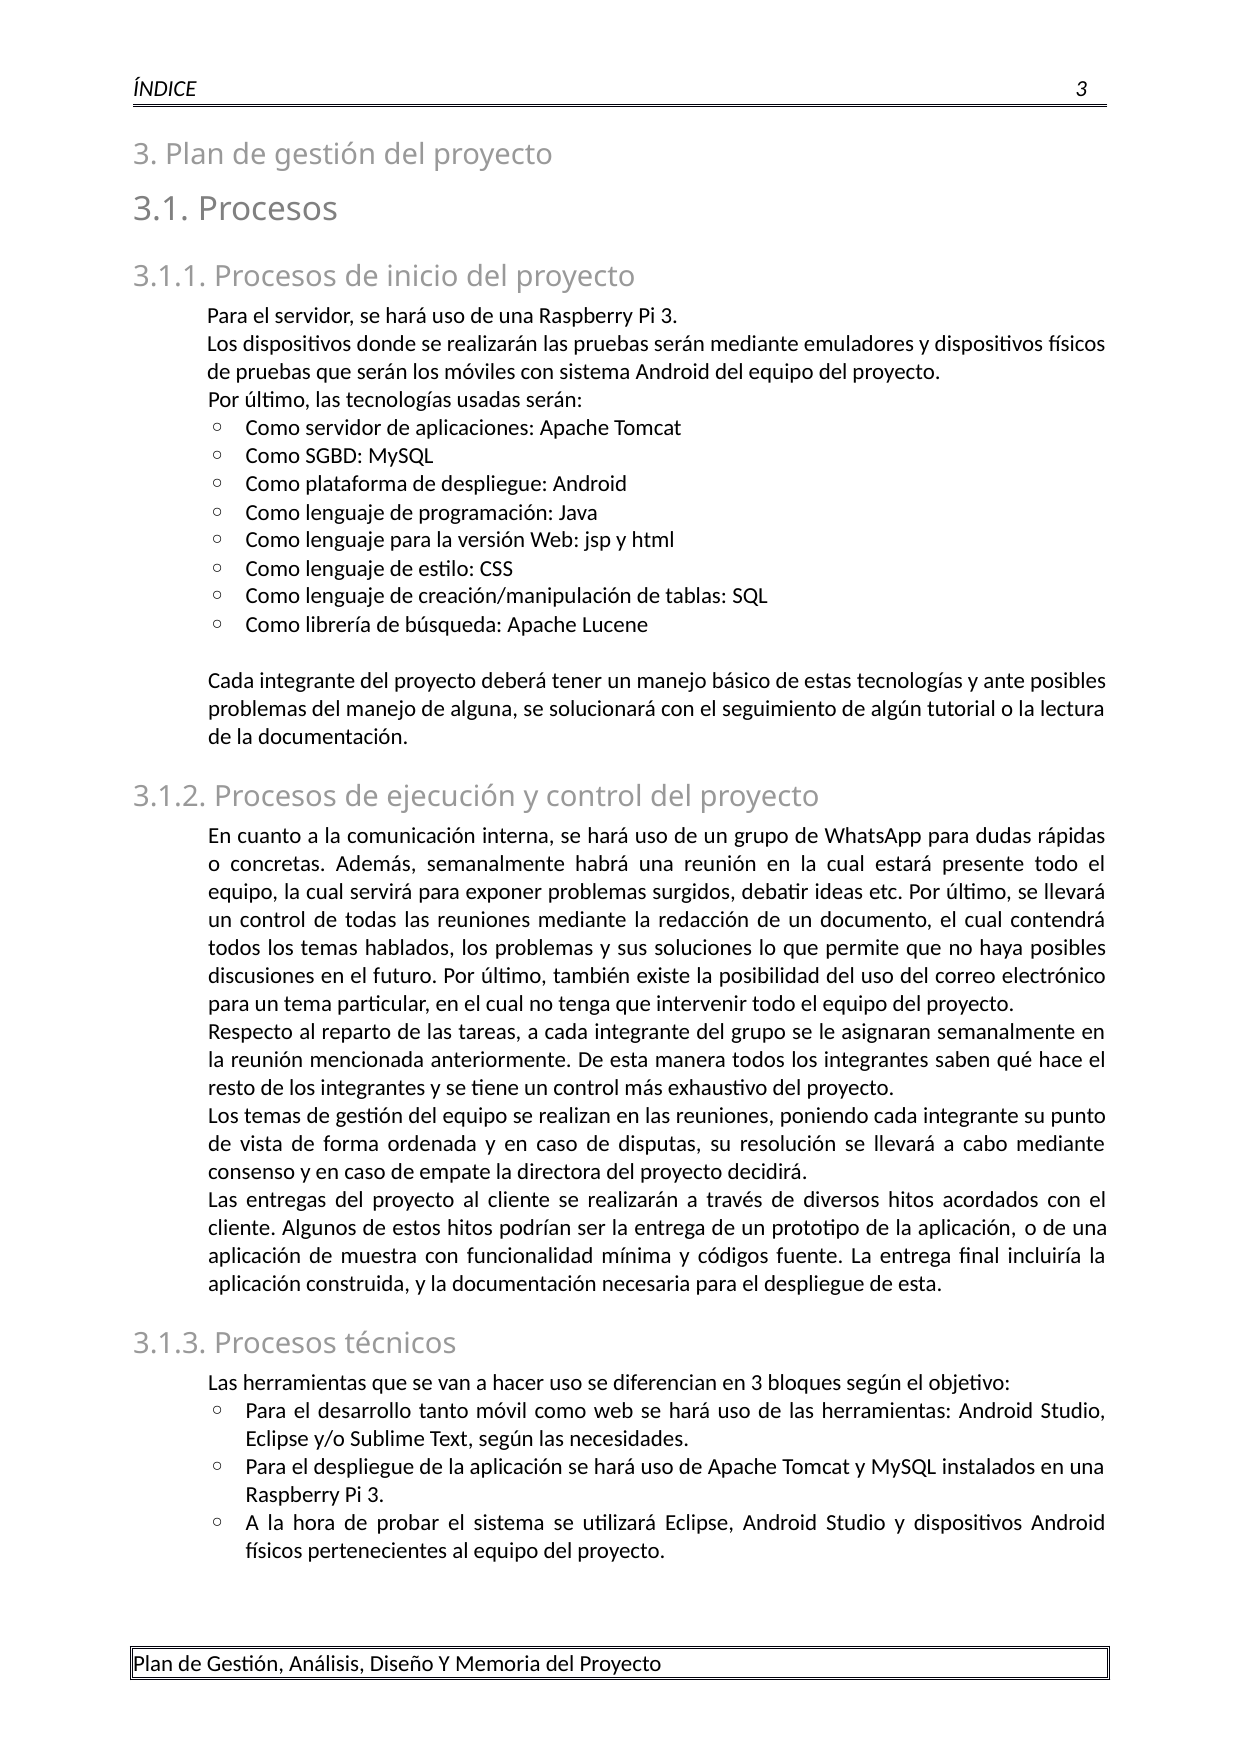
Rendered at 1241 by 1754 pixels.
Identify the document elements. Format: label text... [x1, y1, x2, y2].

text Las entregas del proyecto al cliente se realizarán a través de diversos hitos acordados con el cliente. Algunos de estos hitos podrían ser la entrega de un prototipo de la aplicación, o de una aplicación de muestra con funcionalidad mínima y códigos fuente. La entrega final incluiría la aplicación construida, y la documentación necesaria para el despliegue de esta. [208, 1185, 1107, 1297]
subtitle Procesos técnicos [133, 1322, 1107, 1362]
list Como plataforma de despliegue: Android [208, 469, 1107, 498]
list Como lenguaje para la versión Web: jsp y html [208, 526, 1107, 554]
list Para el desarrollo tanto móvil como web se hará uso de las herramientas: Android Studio, Eclipse y/o Sublime Text, según las necesidades. [208, 1396, 1107, 1452]
subtitle Procesos de inicio del proyecto [133, 256, 1107, 295]
text Las herramientas que se van a hacer uso se diferencian en 3 bloques según el objetivo: [208, 1368, 1107, 1396]
text Cada integrante del proyecto deberá tener un manejo básico de estas tecnologías y ante posibles problemas del manejo de alguna, se solucionará con el seguimiento de algún tutorial o la lectura de la documentación. [208, 666, 1107, 750]
list Como lenguaje de programación: Java [208, 498, 1107, 526]
list Como lenguaje de creación/manipulación de tablas: SQL [208, 582, 1107, 610]
subtitle Procesos de ejecución y control del proyecto [133, 775, 1107, 814]
text Para el servidor, se hará uso de una Raspberry Pi 3. [207, 301, 1107, 329]
list Para el despliegue de la aplicación se hará uso de Apache Tomcat y MySQL instalados en una Raspberry Pi 3. [208, 1452, 1107, 1508]
text En cuanto a la comunicación interna, se hará uso de un grupo de WhatsApp para dudas rápidas o concretas. Además, semanalmente habrá una reunión en la cual estará presente todo el equipo, la cual servirá para exponer problemas surgidos, debatir ideas etc. Por último, se llevará un control de todas las reuniones mediante la redacción de un documento, el cual contendrá todos los temas hablados, los problemas y sus soluciones lo que permite que no haya posibles discusiones en el futuro. Por último, también existe la posibilidad del uso del correo electrónico para un tema particular, en el cual no tenga que intervenir todo el equipo del proyecto. [208, 821, 1107, 1017]
subtitle Procesos [133, 185, 1107, 231]
list Como lenguaje de estilo: CSS [208, 554, 1107, 582]
text Los temas de gestión del equipo se realizan en las reuniones, poniendo cada integrante su punto de vista de forma ordenada y en caso de disputas, su resolución se llevará a cabo mediante consenso y en caso de empate la directora del proyecto decidirá. [208, 1101, 1107, 1185]
text Respecto al reparto de las tareas, a cada integrante del grupo se le asignaran semanalmente en la reunión mencionada anteriormente. De esta manera todos los integrantes saben qué hace el resto de los integrantes y se tiene un control más exhaustivo del proyecto. [208, 1017, 1107, 1101]
text Los dispositivos donde se realizarán las pruebas serán mediante emuladores y dispositivos físicos de pruebas que serán los móviles con sistema Android del equipo del proyecto. [207, 329, 1107, 386]
list Como librería de búsqueda: Apache Lucene [208, 610, 1107, 638]
list Como SGBD: MySQL [208, 442, 1107, 469]
subtitle Plan de gestión del proyecto [133, 133, 1107, 173]
text Por último, las tecnologías usadas serán: [208, 386, 1107, 413]
list Como servidor de aplicaciones: Apache Tomcat [208, 413, 1107, 442]
list A la hora de probar el sistema se utilizará Eclipse, Android Studio y dispositivos Android físicos pertenecientes al equipo del proyecto. [208, 1508, 1107, 1564]
